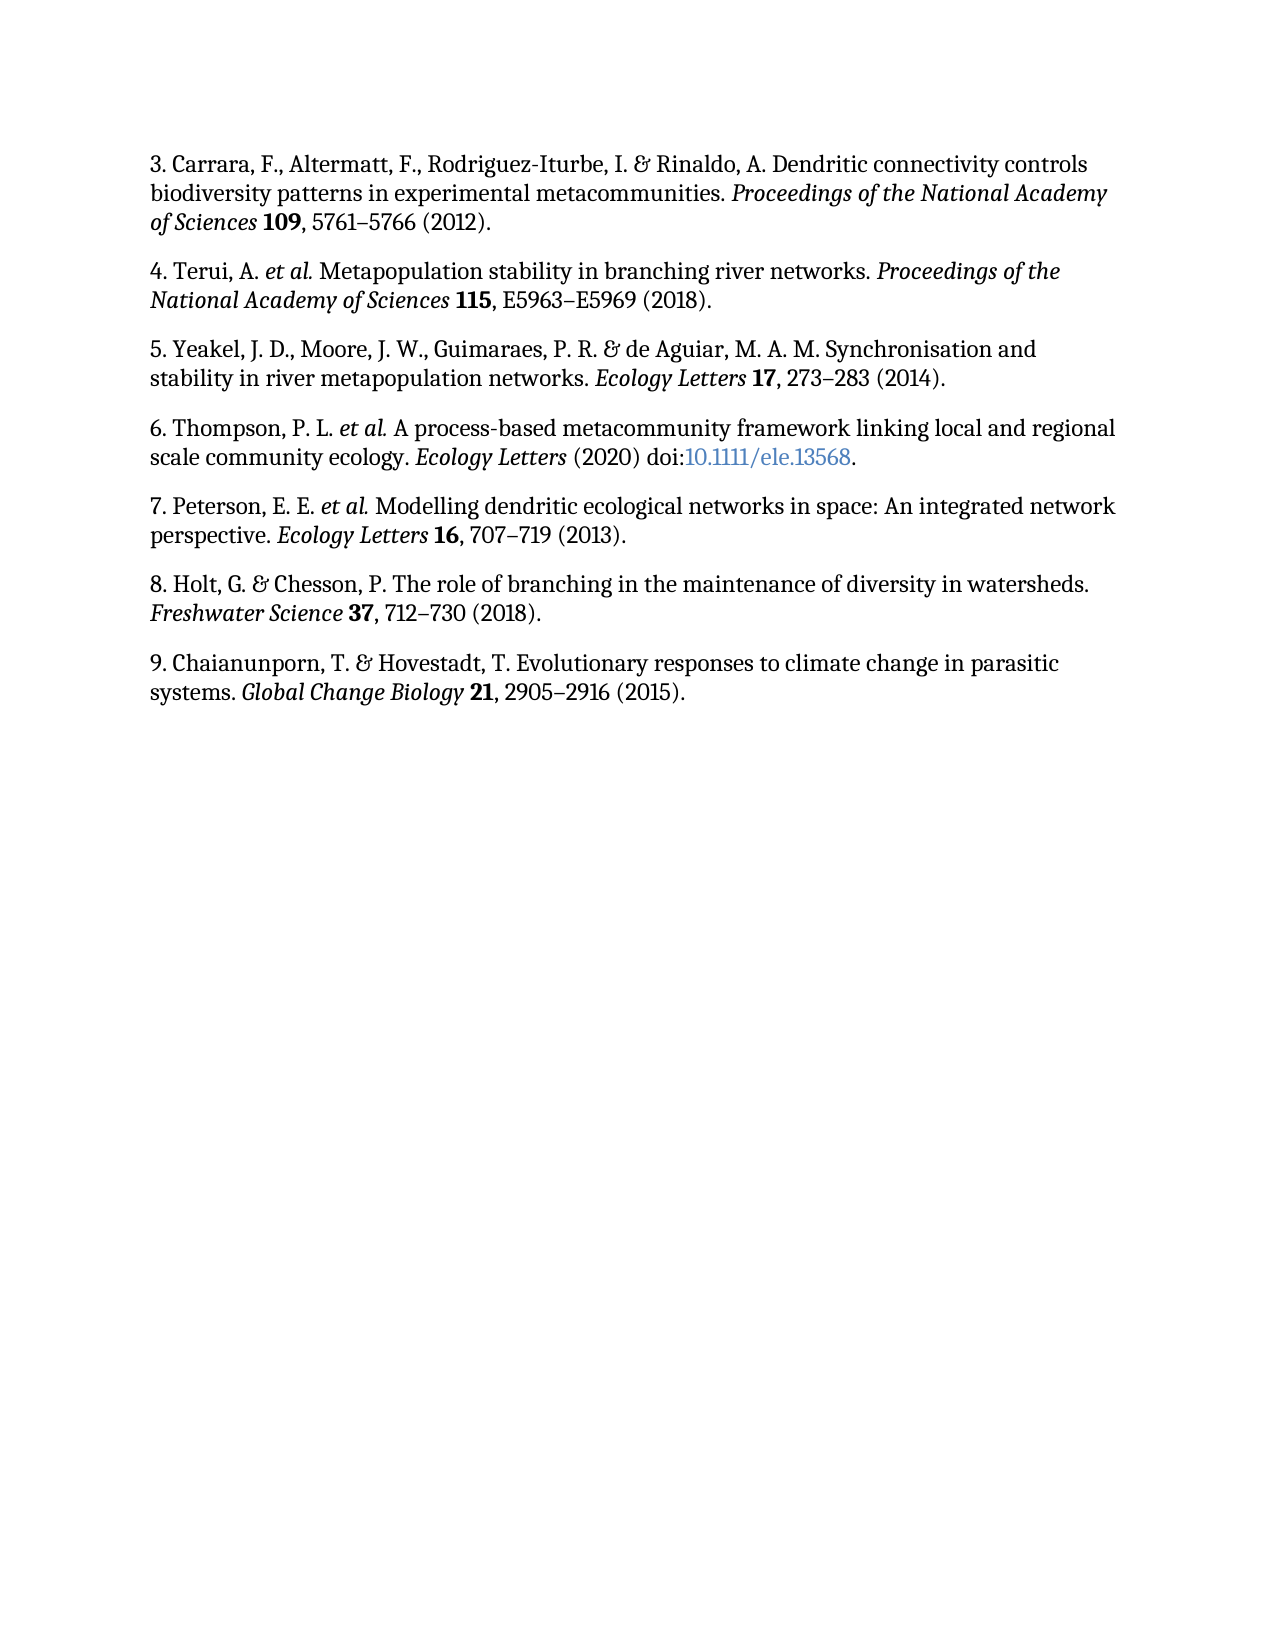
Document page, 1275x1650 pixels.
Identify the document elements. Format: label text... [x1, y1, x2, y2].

text 3. Carrara, F., Altermatt, F., Rodriguez-Iturbe, I. & Rinaldo, A. Dendritic connectivity controls biodiversity patterns in experimental metacommunities. Proceedings of the National Academy of Sciences 109, 5761–5766 (2012). [150, 150, 1125, 236]
text 7. Peterson, E. E. et al. Modelling dendritic ecological networks in space: An integrated network perspective. Ecology Letters 16, 707–719 (2013). [150, 492, 1125, 549]
text 9. Chaianunporn, T. & Hovestadt, T. Evolutionary responses to climate change in parasitic systems. Global Change Biology 21, 2905–2916 (2015). [150, 649, 1125, 706]
text 6. Thompson, P. L. et al. A process-based metacommunity framework linking local and regional scale community ecology. Ecology Letters (2020) doi:10.1111/ele.13568. [150, 414, 1125, 471]
text 8. Holt, G. & Chesson, P. The role of branching in the maintenance of diversity in watersheds. Freshwater Science 37, 712–730 (2018). [150, 570, 1125, 628]
text 4. Terui, A. et al. Metapopulation stability in branching river networks. Proceedings of the National Academy of Sciences 115, E5963–E5969 (2018). [150, 257, 1125, 314]
text 5. Yeakel, J. D., Moore, J. W., Guimaraes, P. R. & de Aguiar, M. A. M. Synchronisation and stability in river metapopulation networks. Ecology Letters 17, 273–283 (2014). [150, 335, 1125, 393]
